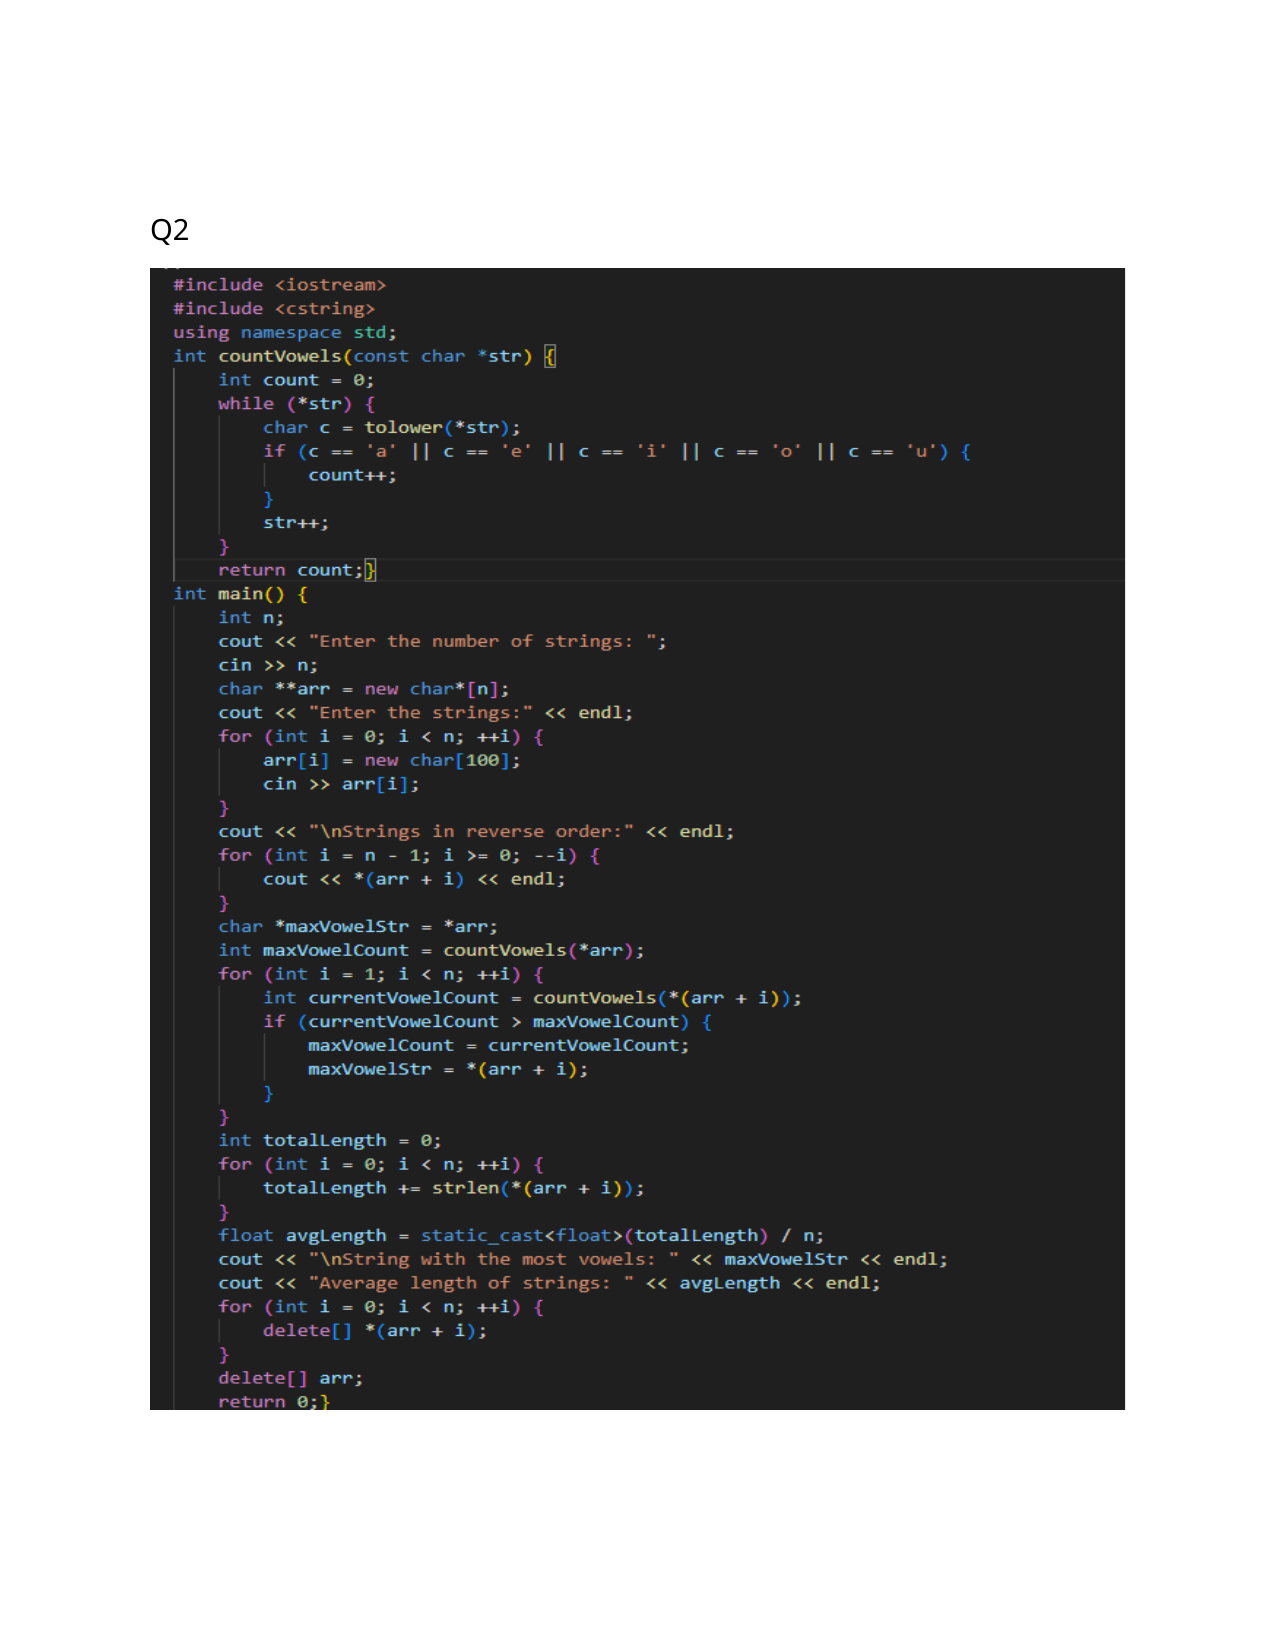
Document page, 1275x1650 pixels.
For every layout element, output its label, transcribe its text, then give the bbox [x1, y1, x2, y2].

text Q2 [150, 209, 1125, 249]
picture [150, 268, 1125, 1410]
